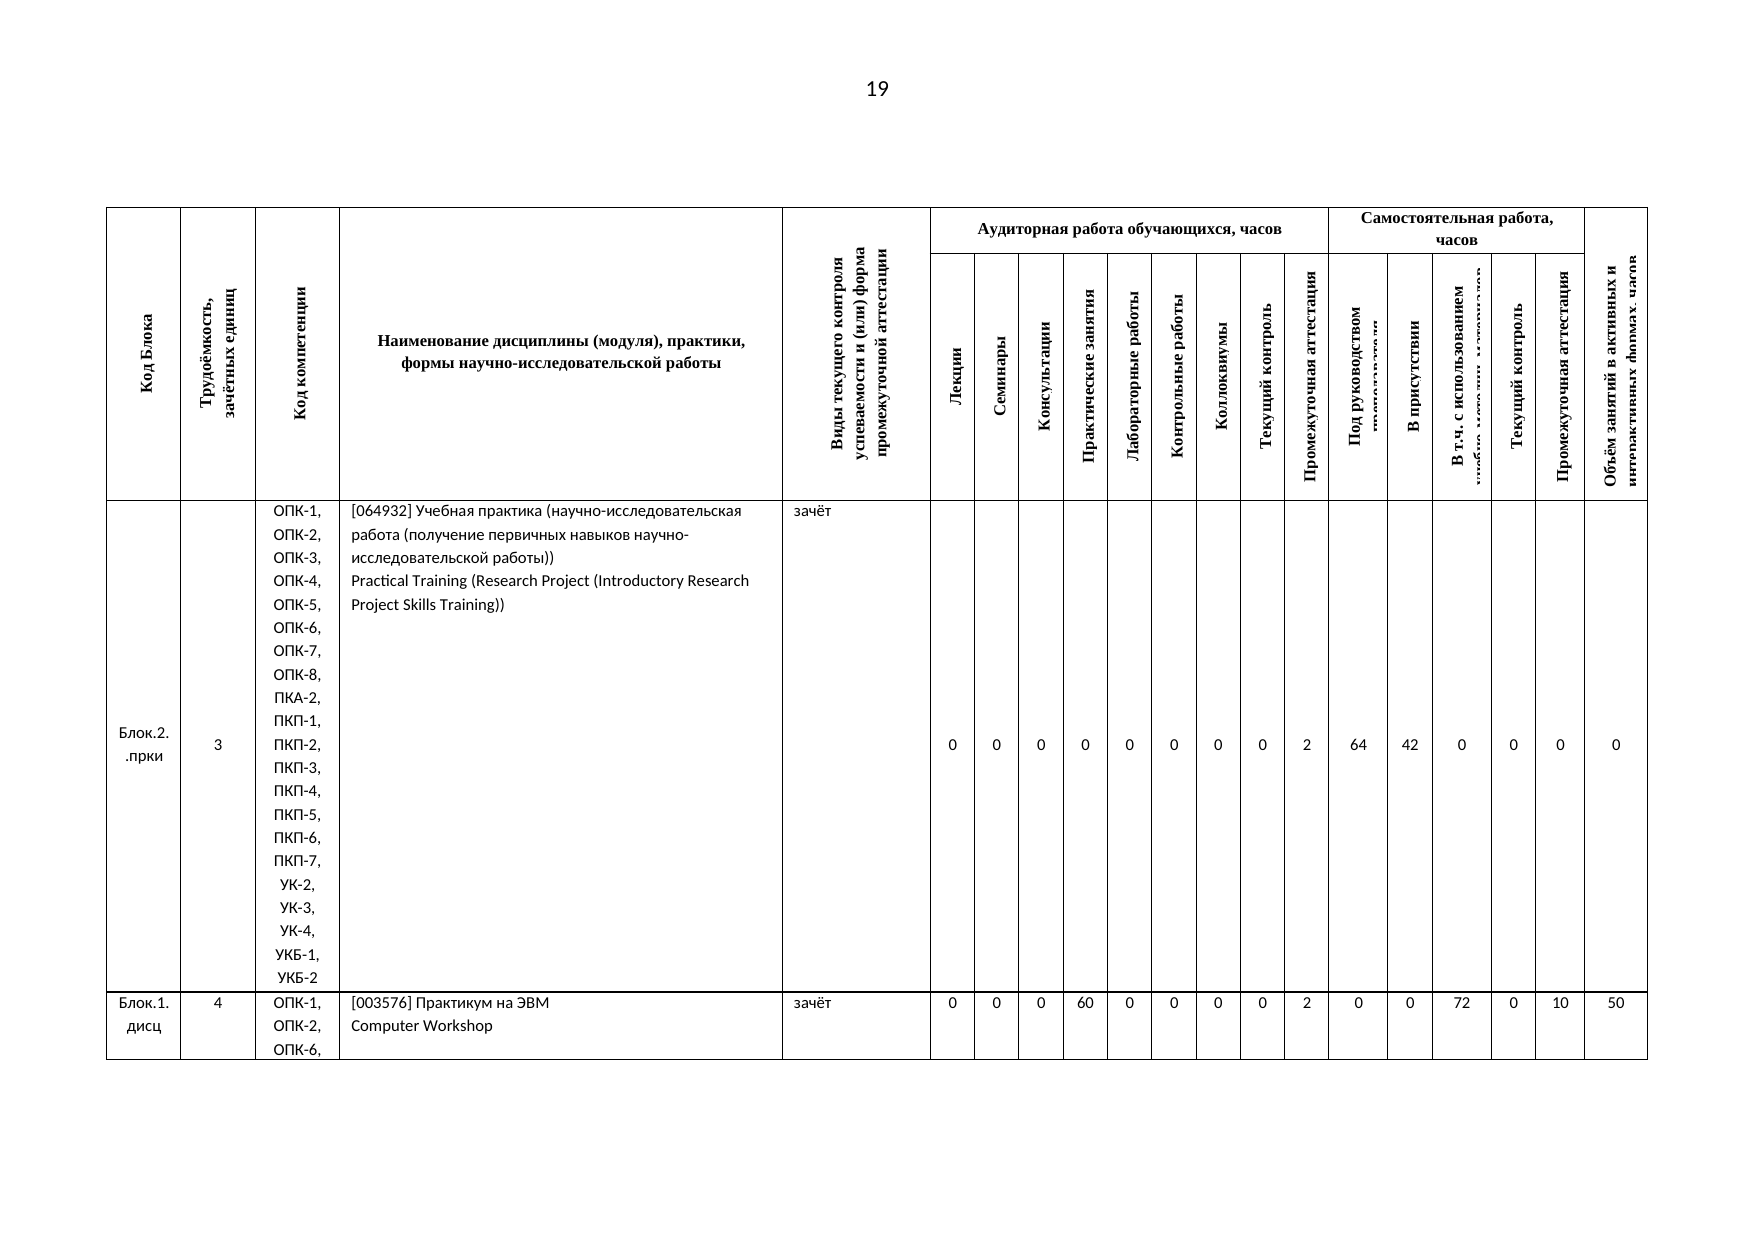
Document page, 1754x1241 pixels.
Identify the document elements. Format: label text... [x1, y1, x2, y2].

table_cell 0 [1388, 993, 1432, 1059]
table_cell Промежуточная аттестация [1285, 254, 1328, 499]
table_cell 0 [975, 501, 1018, 991]
table_cell 0 [1108, 993, 1151, 1059]
table_cell Текущий контроль [1492, 254, 1535, 499]
table_cell 4 [181, 993, 255, 1059]
table_cell 60 [1064, 993, 1107, 1059]
table_cell 0 [1241, 501, 1284, 991]
table_cell 0 [1197, 501, 1240, 991]
table_cell 0 [1492, 501, 1535, 991]
table_cell 0 [1108, 501, 1151, 991]
table_cell 0 [1433, 501, 1491, 991]
table_cell [003576] Практикум на ЭВМ Computer Workshop [340, 993, 782, 1059]
table_cell 42 [1388, 501, 1432, 991]
table_header Код компетенции [256, 208, 339, 499]
table_cell Лабораторные работы [1108, 254, 1151, 499]
table_header Виды текущего контроля успеваемости и (или) форма промежуточной аттестации [783, 208, 930, 499]
table_cell В присутствии преподавателя [1388, 254, 1432, 499]
table_cell 0 [1019, 501, 1063, 991]
table_cell 0 [1064, 501, 1107, 991]
table_cell 0 [931, 501, 974, 991]
table_cell 0 [1019, 993, 1063, 1059]
table_cell Коллоквиумы [1197, 254, 1240, 499]
table_cell зачёт [783, 993, 930, 1059]
table_cell 0 [1152, 501, 1196, 991]
table_cell 0 [975, 993, 1018, 1059]
table_header Трудоёмкость, зачётных единиц [181, 208, 255, 499]
table_cell 2 [1285, 993, 1328, 1059]
table_cell Консультации [1019, 254, 1063, 499]
table_cell [064932] Учебная практика (научно-исследовательская работа (получение первичных навыков научно-исследовательской работы)) Practical Training (Research Project (Introductory Research Project Skills Training)) [340, 501, 782, 991]
table_cell 0 [1492, 993, 1535, 1059]
table_cell 0 [931, 993, 974, 1059]
table_header Код Блока [107, 208, 180, 499]
table_header Самостоятельная работа, часов [1329, 208, 1584, 253]
table_cell Контрольные работы [1152, 254, 1196, 499]
table_cell зачёт [783, 501, 930, 991]
table_cell 2 [1285, 501, 1328, 991]
table_cell 0 [1197, 993, 1240, 1059]
table_header Аудиторная работа обучающихся, часов [931, 208, 1328, 253]
table_cell Практические занятия [1064, 254, 1107, 499]
table_cell 50 [1585, 993, 1647, 1059]
table_cell 0 [1536, 501, 1584, 991]
table_cell Под руководством преподавателя [1329, 254, 1387, 499]
table_cell ОПК-1, ОПК-2, ОПК-6, ОПК-7, ПКА-1, ПКП-1, ПКП-2, ПКП-5, ПКП-6, ПКП-7, УК-1, УКБ-3 [256, 993, 339, 1059]
table_header Объём занятий в активных и интерактивных формах, часов [1585, 208, 1647, 499]
table_cell Текущий контроль [1241, 254, 1284, 499]
table_cell 64 [1329, 501, 1387, 991]
table_cell 0 [1152, 993, 1196, 1059]
table_header Наименование дисциплины (модуля), практики, формы научно-исследовательской работы [340, 208, 782, 499]
table_cell Лекции [931, 254, 974, 499]
table_cell 10 [1536, 993, 1584, 1059]
table_cell 0 [1585, 501, 1647, 991]
table_cell Блок.2..прки [107, 501, 180, 991]
table_cell 72 [1433, 993, 1491, 1059]
table_cell 0 [1329, 993, 1387, 1059]
table_cell Семинары [975, 254, 1018, 499]
table_cell 0 [1241, 993, 1284, 1059]
table_cell Блок.1.дисц [107, 993, 180, 1059]
table_cell Промежуточная аттестация [1536, 254, 1584, 499]
table_cell 3 [181, 501, 255, 991]
table_cell В т.ч. с использованием учебно-методич. материалов [1433, 254, 1491, 499]
table_cell ОПК-1, ОПК-2, ОПК-3, ОПК-4, ОПК-5, ОПК-6, ОПК-7, ОПК-8, ПКА-2, ПКП-1, ПКП-2, ПКП-3, ПКП-4, ПКП-5, ПКП-6, ПКП-7, УК-2, УК-3, УК-4, УКБ-1, УКБ-2 [256, 501, 339, 991]
